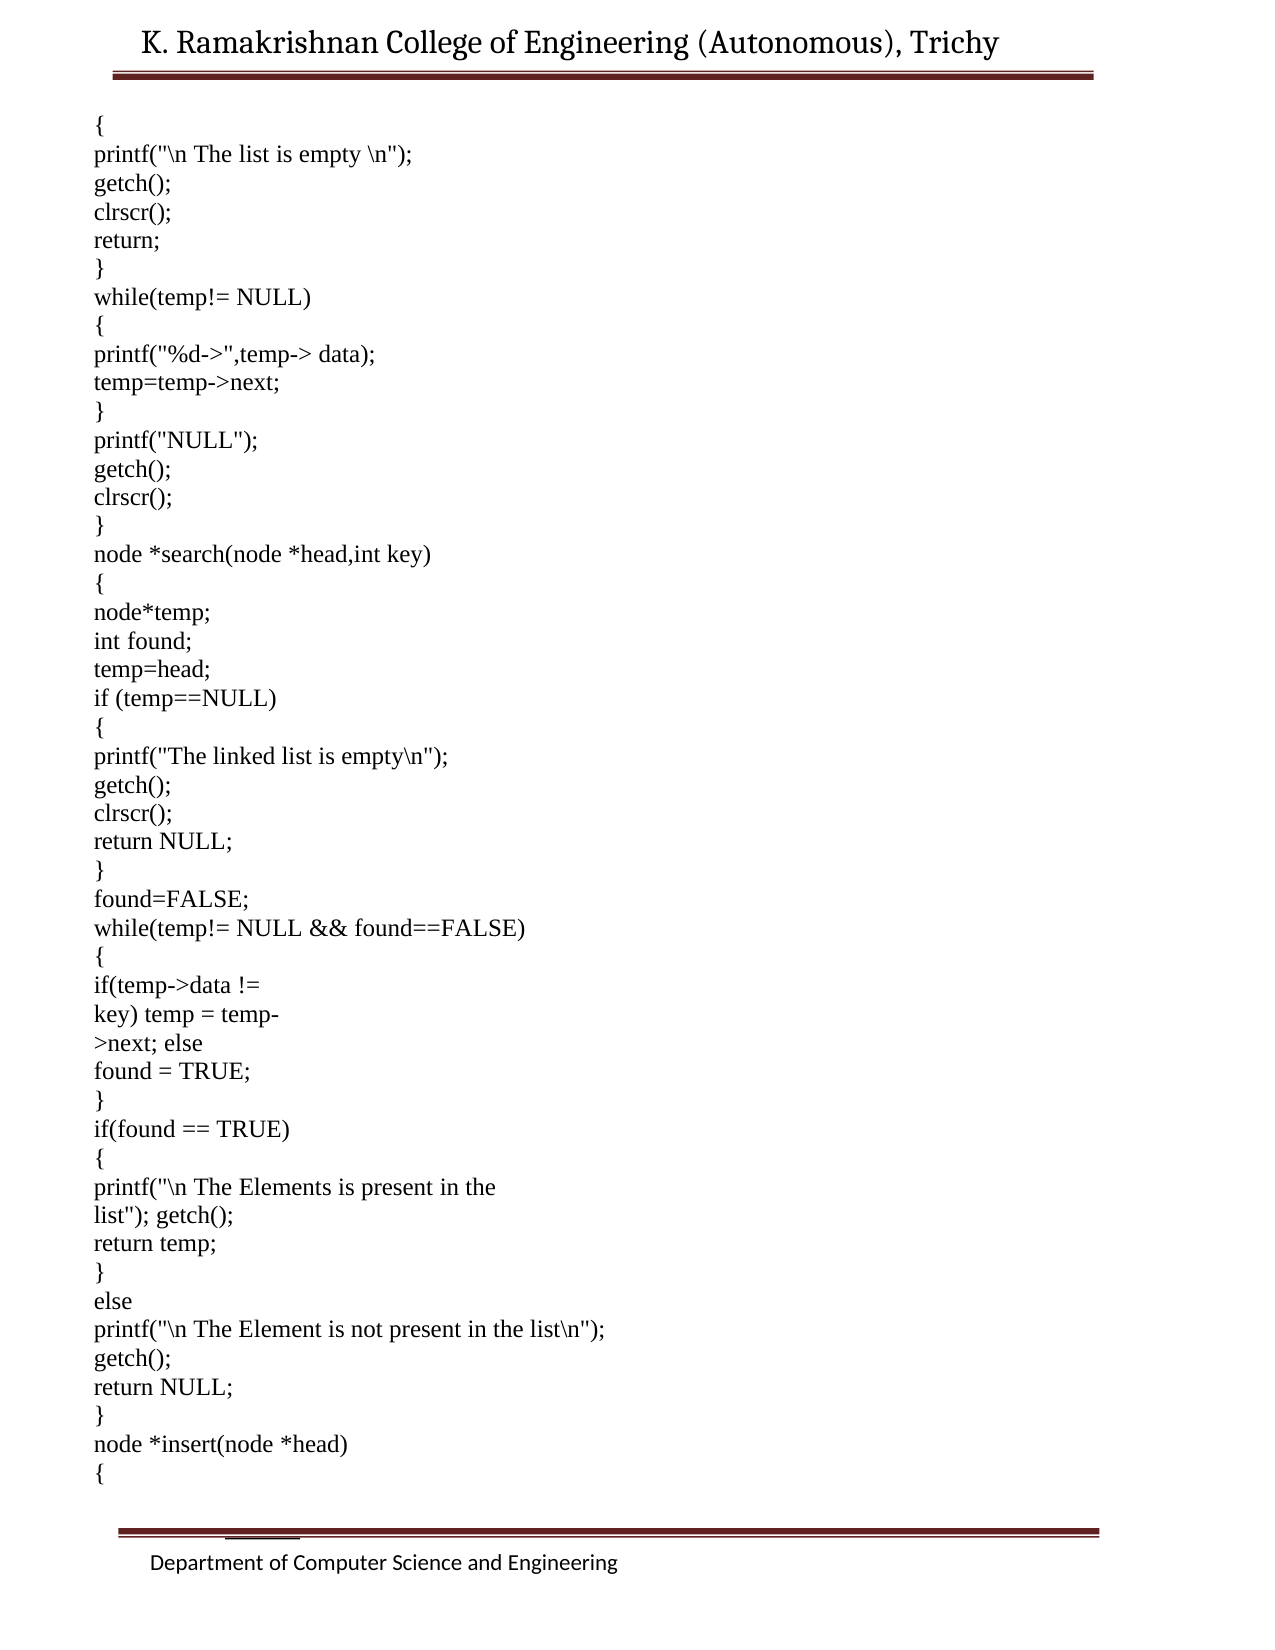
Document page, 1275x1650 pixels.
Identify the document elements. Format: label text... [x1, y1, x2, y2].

text found=FALSE; [93, 884, 1235, 913]
text } [93, 396, 1235, 425]
text { [93, 712, 1235, 741]
text if(found == TRUE) [93, 1114, 1235, 1143]
text { [93, 110, 1235, 139]
text { [93, 1458, 1235, 1487]
text printf("The linked list is empty\n"); getch(); [93, 741, 451, 798]
text return temp; [93, 1229, 1235, 1258]
text printf("\n The Element is not present in the list\n"); getch(); [93, 1315, 608, 1372]
text } [93, 1258, 1235, 1286]
text while(temp!= NULL) [93, 282, 1235, 311]
text { [93, 568, 1235, 597]
text printf("\n The list is empty \n"); getch(); [93, 139, 413, 197]
text { [93, 942, 1235, 970]
text return NULL; [93, 1372, 1235, 1401]
text found = TRUE; [93, 1057, 1235, 1085]
text node*temp; int found; temp=head; [93, 597, 213, 683]
text printf("%d->",temp-> data); temp=temp->next; [93, 340, 376, 396]
text } [93, 1086, 1235, 1114]
text } [93, 254, 1235, 282]
text } [93, 511, 1235, 539]
text printf("\n The Elements is present in the list"); getch(); [93, 1172, 558, 1229]
text clrscr(); return; [93, 197, 174, 254]
text node *search(node *head,int key) [93, 539, 1235, 568]
text } [93, 856, 1235, 884]
text clrscr(); return NULL; [93, 799, 233, 855]
text } [93, 1401, 1235, 1429]
text if(temp->data != key) temp = temp->next; else [93, 971, 310, 1057]
text clrscr(); [93, 482, 1235, 511]
text else [93, 1286, 1235, 1315]
text while(temp!= NULL && found==FALSE) [93, 913, 1235, 942]
text node *insert(node *head) [93, 1430, 1235, 1458]
text if (temp==NULL) [93, 683, 1235, 712]
text printf("NULL"); getch(); [93, 425, 260, 482]
text { [93, 1143, 1235, 1172]
text { [93, 311, 1235, 339]
